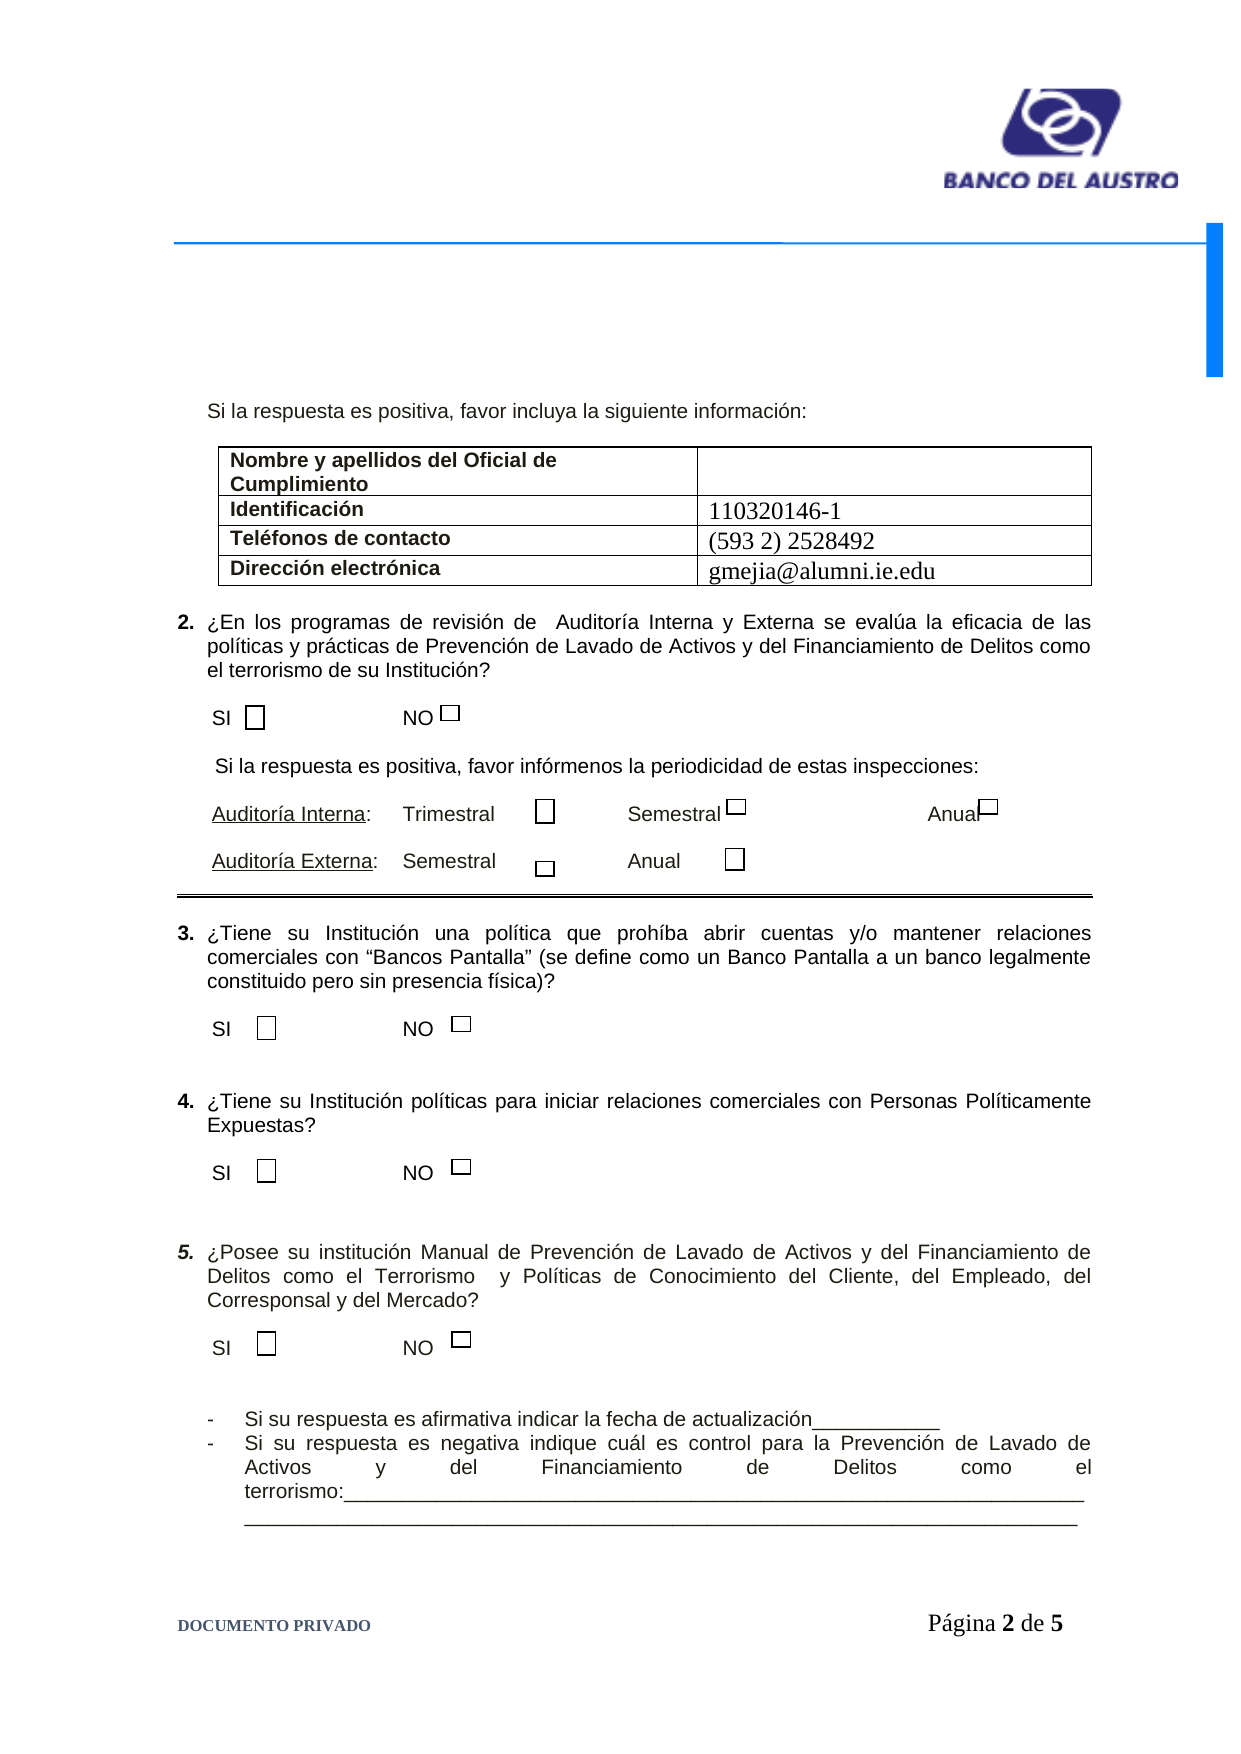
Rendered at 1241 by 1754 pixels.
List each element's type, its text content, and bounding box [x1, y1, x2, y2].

table_cell 110320146-1 [698, 496, 1091, 525]
table_cell Dirección electrónica [219, 556, 697, 585]
list Si su respuesta es afirmativa indicar la fecha de actualización___________ [207, 1407, 1092, 1431]
text SI NO [212, 1161, 1092, 1185]
text SI NO [212, 706, 245, 729]
text SI NO [212, 1017, 1092, 1041]
list ¿En los programas de revisión de Auditoría Interna y Externa se evalúa la eficacia de las políticas y prácticas de Prevención de Lavado de Activos y del Financiamiento de Delitos como el terrorismo de su Institución? [177, 610, 1092, 682]
table_cell (593 2) 2528492 [698, 526, 1091, 555]
text Si la respuesta es positiva, favor infórmenos la periodicidad de estas inspecciones: [214, 753, 1092, 777]
list ¿Posee su institución Manual de Prevención de Lavado de Activos y del Financiamiento de Delitos como el Terrorismo y Políticas de Conocimiento del Cliente, del Empleado, del Corresponsal y del Mercado? [177, 1239, 1092, 1311]
table_cell gmejia@alumni.ie.edu [698, 556, 1091, 585]
text SI NO [265, 706, 1092, 729]
list ¿Tiene su Institución una política que prohíba abrir cuentas y/o mantener relaciones comerciales con “Bancos Pantalla” (se define como un Banco Pantalla a un banco legalmente constituido pero sin presencia física)? [177, 921, 1092, 993]
list Si su respuesta es negativa indique cuál es control para la Prevención de Lavado de Activos y del Financiamiento de Delitos como el terrorismo:________________________________________________________________________________________________________________________________________ [207, 1431, 1092, 1527]
picture [943, 88, 1179, 189]
text Si la respuesta es positiva, favor incluya la siguiente información: [207, 398, 1092, 422]
text Auditoría Externa: Semestral Anual [212, 849, 1092, 873]
text SI NO [212, 1335, 1092, 1359]
table_header [698, 448, 1091, 495]
list ¿Tiene su Institución políticas para iniciar relaciones comerciales con Personas Políticamente Expuestas? [177, 1089, 1092, 1137]
table_cell Teléfonos de contacto [219, 526, 697, 555]
text Auditoría Interna: Trimestral Semestral Anual [212, 801, 1092, 849]
table_cell Identificación [219, 496, 697, 525]
table_header Nombre y apellidos del Oficial de Cumplimiento [219, 448, 697, 495]
